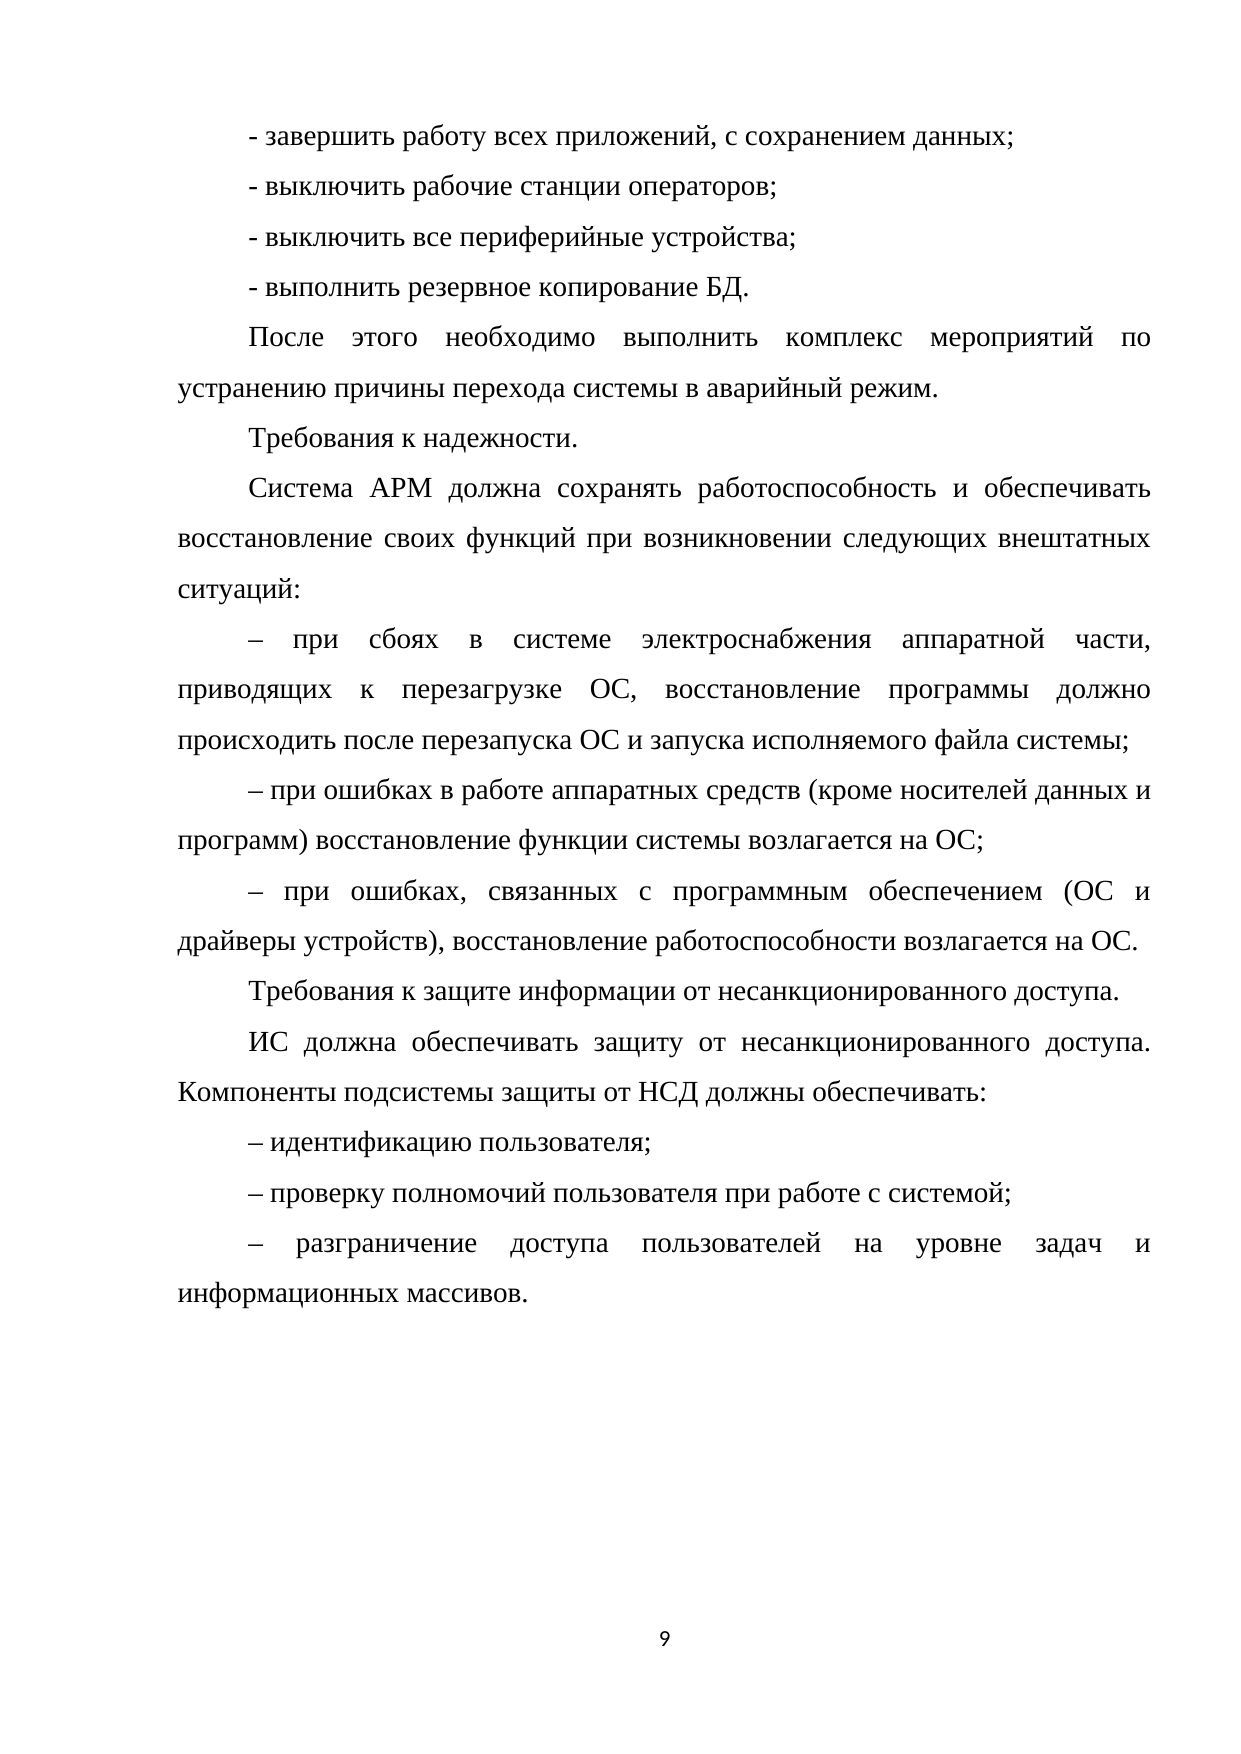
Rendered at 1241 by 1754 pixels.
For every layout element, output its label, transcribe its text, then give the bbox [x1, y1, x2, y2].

text - выполнить резервное копирование БД. [177, 269, 1152, 303]
text – при сбоях в системе электроснабжения аппаратной части, приводящих к перезагрузке ОС, восстановление программы должно происходить после перезапуска ОС и запуска исполняемого файла системы; [177, 621, 1152, 755]
text – при ошибках, связанных с программным обеспечением (ОС и драйверы устройств), восстановление работоспособности возлагается на ОС. [177, 873, 1152, 957]
text - завершить работу всех приложений, с сохранением данных; [177, 118, 1152, 152]
text – проверку полномочий пользователя при работе с системой; [177, 1175, 1152, 1208]
text Система АРМ должна сохранять работоспособность и обеспечивать восстановление своих функций при возникновении следующих внештатных ситуаций: [177, 470, 1152, 604]
text После этого необходимо выполнить комплекс мероприятий по устранению причины перехода системы в аварийный режим. [177, 319, 1152, 403]
text Требования к надежности. [177, 420, 1152, 453]
text - выключить все периферийные устройства; [177, 219, 1152, 252]
text – при ошибках в работе аппаратных средств (кроме носителей данных и программ) восстановление функции системы возлагается на ОС; [177, 772, 1152, 856]
text – идентификацию пользователя; [177, 1124, 1152, 1158]
text – разграничение доступа пользователей на уровне задач и информационных массивов. [177, 1225, 1152, 1309]
text Требования к защите информации от несанкционированного доступа. [177, 973, 1152, 1007]
text ИС должна обеспечивать защиту от несанкционированного доступа. Компоненты подсистемы защиты от НСД должны обеспечивать: [177, 1024, 1152, 1108]
text - выключить рабочие станции операторов; [177, 168, 1152, 202]
